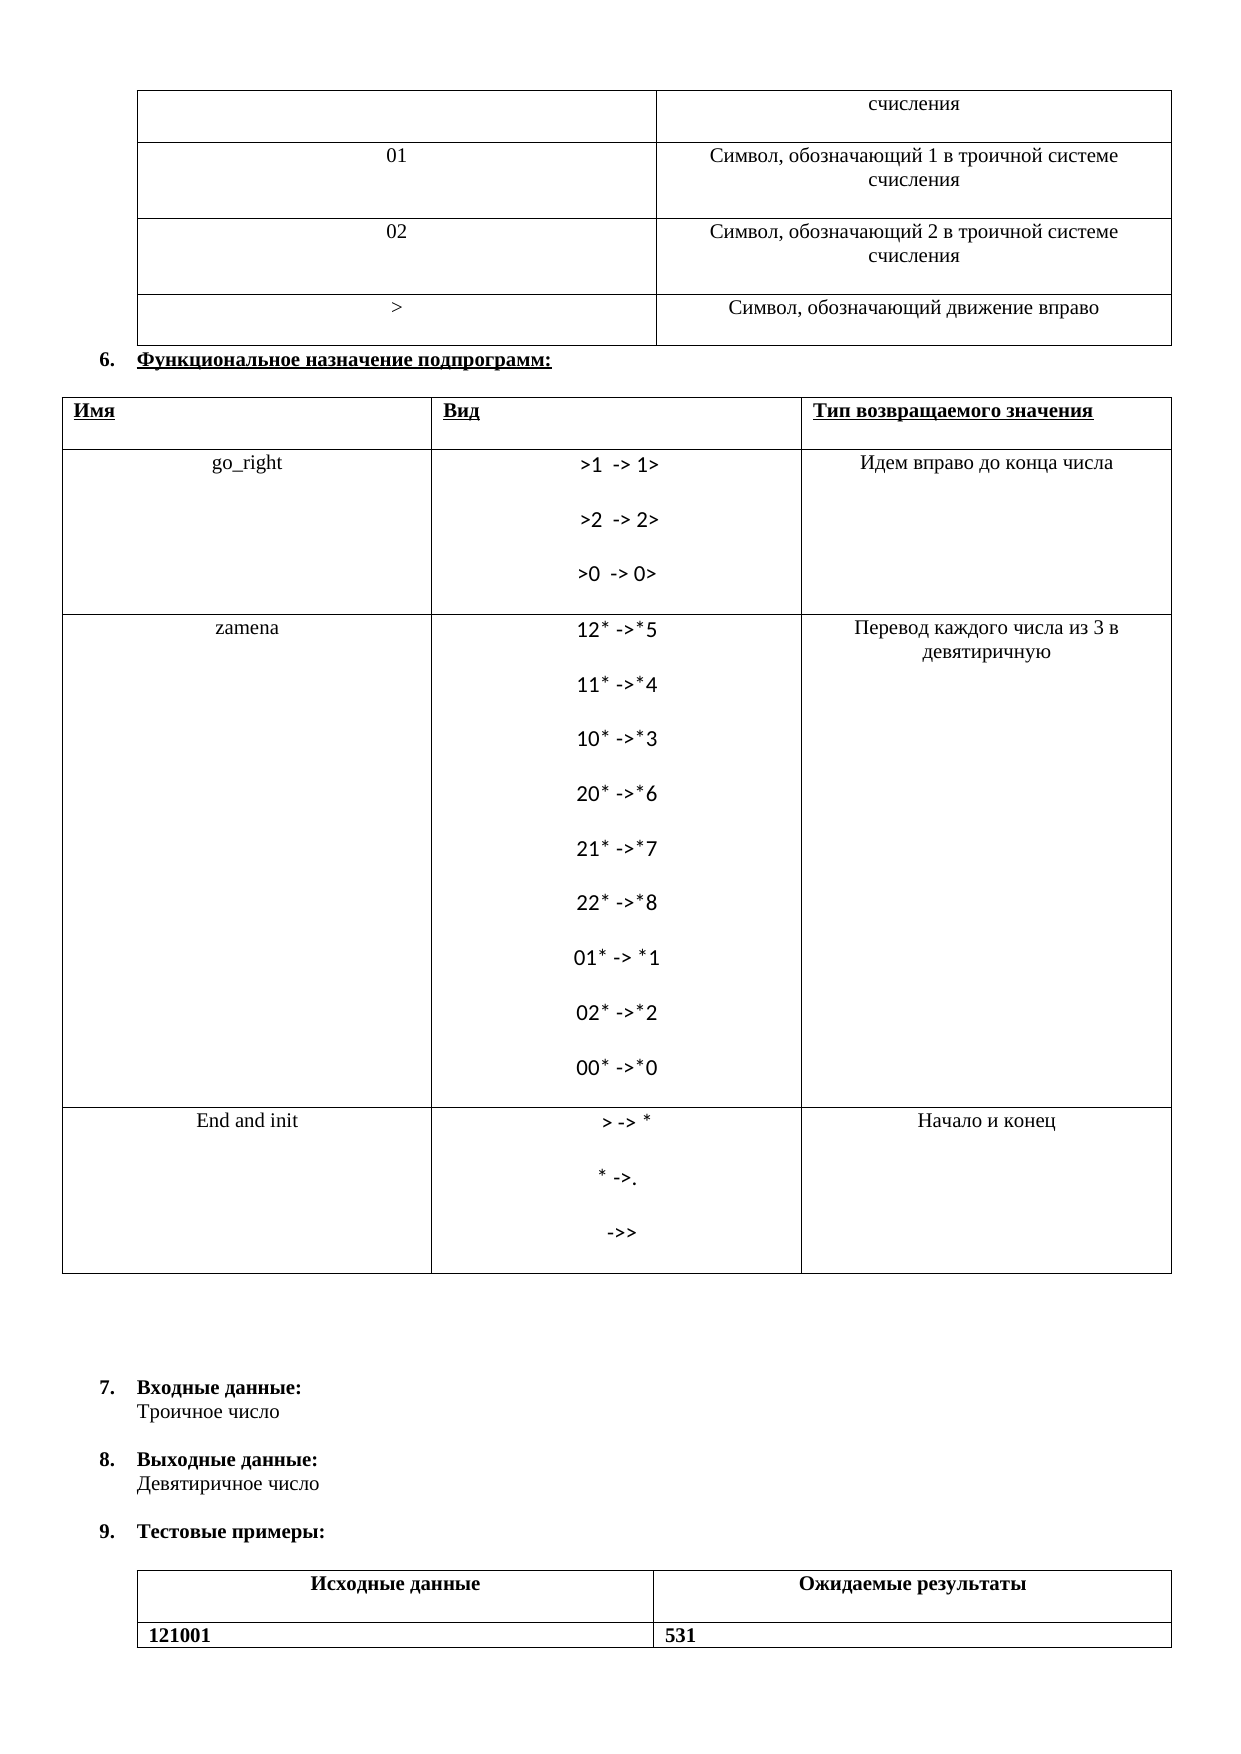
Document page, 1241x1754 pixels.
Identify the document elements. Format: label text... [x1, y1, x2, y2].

table_cell 531 [654, 1623, 1171, 1647]
table_header Исходные данные [138, 1571, 653, 1622]
table_header Вид [432, 398, 801, 449]
table_cell 12* ->*5 11* ->*4 10* ->*3 20* ->*6 21* ->*7 22* ->*8 01* -> *1 02* ->*2 00* ->*0 [432, 615, 801, 1107]
table_cell Символ, обозначающий движение вправо [657, 295, 1171, 345]
table_cell Символ, обозначающий 2 в троичной системе счисления [657, 219, 1171, 294]
list Функциональное назначение подпрограмм: [99, 346, 1172, 371]
table_header Тип возвращаемого значения [802, 398, 1171, 449]
table_header Ожидаемые результаты [654, 1571, 1171, 1622]
list Тестовые примеры: [99, 1519, 1172, 1543]
table_cell Перевод каждого числа из 3 в девятиричную [802, 615, 1171, 1107]
text Девятиричное число [137, 1471, 1172, 1495]
table_cell 21 [138, 91, 656, 142]
table_cell 121001 [138, 1623, 653, 1647]
table_cell 01 [138, 143, 656, 218]
table_cell Идем вправо до конца числа [802, 450, 1171, 614]
table_header Имя [63, 398, 431, 449]
list Входные данные: [99, 1375, 1172, 1399]
table_cell >1 -> 1> >2 -> 2> >0 -> 0> [432, 450, 801, 614]
table_cell End and init [63, 1108, 431, 1272]
table_cell > [138, 295, 656, 345]
table_cell zamena [63, 615, 431, 1107]
text Троичное число [137, 1399, 1172, 1423]
table_cell go_right [63, 450, 431, 614]
table_cell Начало и конец [802, 1108, 1171, 1272]
list Выходные данные: [99, 1447, 1172, 1471]
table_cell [657, 91, 1171, 142]
table_cell Символ, обозначающий 1 в троичной системе счисления [657, 143, 1171, 218]
table_cell > -> * * ->. ->> [432, 1108, 801, 1272]
table_cell 02 [138, 219, 656, 294]
